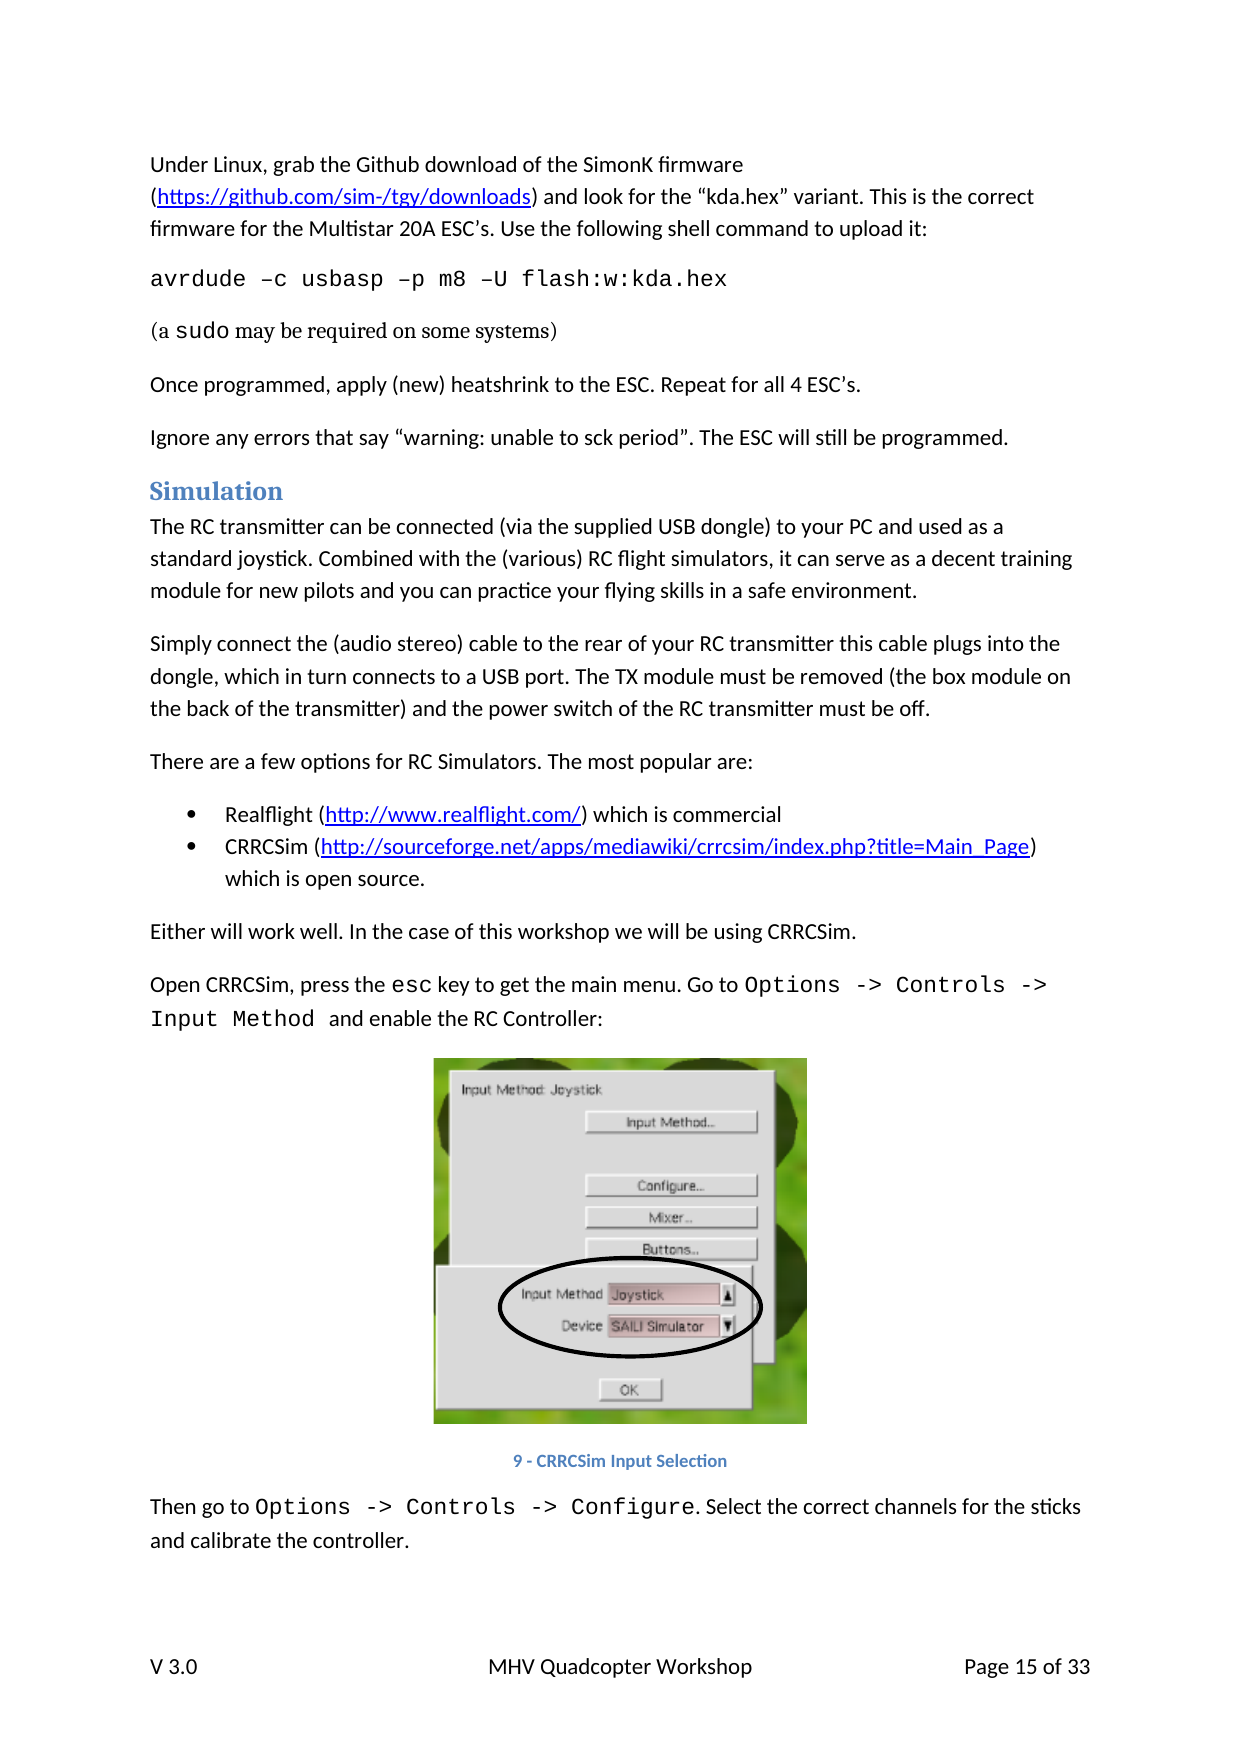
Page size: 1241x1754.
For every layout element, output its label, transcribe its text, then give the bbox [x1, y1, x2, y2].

text Once programmed, apply (new) heatshrink to the ESC. Repeat for all 4 ESC’s. [150, 370, 1090, 398]
text There are a few options for RC Simulators. The most popular are: [150, 747, 1090, 775]
text avrdude –c usbasp –p m8 –U flash:w:kda.hex [150, 267, 1090, 293]
list CRRCSim (http://sourceforge.net/apps/mediawiki/crrcsim/index.php?title=Main_Page) which is open source. [187, 832, 1090, 892]
text Under Linux, grab the Github download of the SimonK firmware (https://github.com/sim-/tgy/downloads) and look for the “kda.hex” variant. This is the correct firmware for the Multistar 20A ESC’s. Use the following shell command to upload it: [150, 150, 1090, 242]
text Ignore any errors that say “warning: unable to sck period”. The ESC will still be programmed. [150, 423, 1090, 451]
text The RC transmitter can be connected (via the supplied USB dongle) to your PC and used as a standard joystick. Combined with the (various) RC flight simulators, it can serve as a decent training module for new pilots and you can practice your flying skills in a safe environment. [150, 512, 1090, 604]
text Either will work well. In the case of this workshop we will be using CRRCSim. [150, 917, 1090, 945]
text (a sudo may be required on some systems) [150, 318, 1090, 346]
subtitle Simulation [150, 476, 1090, 508]
text Simply connect the (audio stereo) cable to the rear of your RC transmitter this cable plugs into the dongle, which in turn connects to a USB port. The TX module must be removed (the box module on the back of the transmitter) and the power switch of the RC transmitter must be off. [150, 629, 1090, 722]
list Realflight (http://www.realflight.com/) which is commercial [187, 800, 1090, 828]
text Open CRRCSim, press the esc key to get the main menu. Go to Options -> Controls -> Input Method and enable the RC Controller: [150, 970, 1090, 1033]
picture [433, 1058, 807, 1424]
text Then go to Options -> Controls -> Configure. Select the correct channels for the sticks and calibrate the controller. [150, 1492, 1090, 1554]
